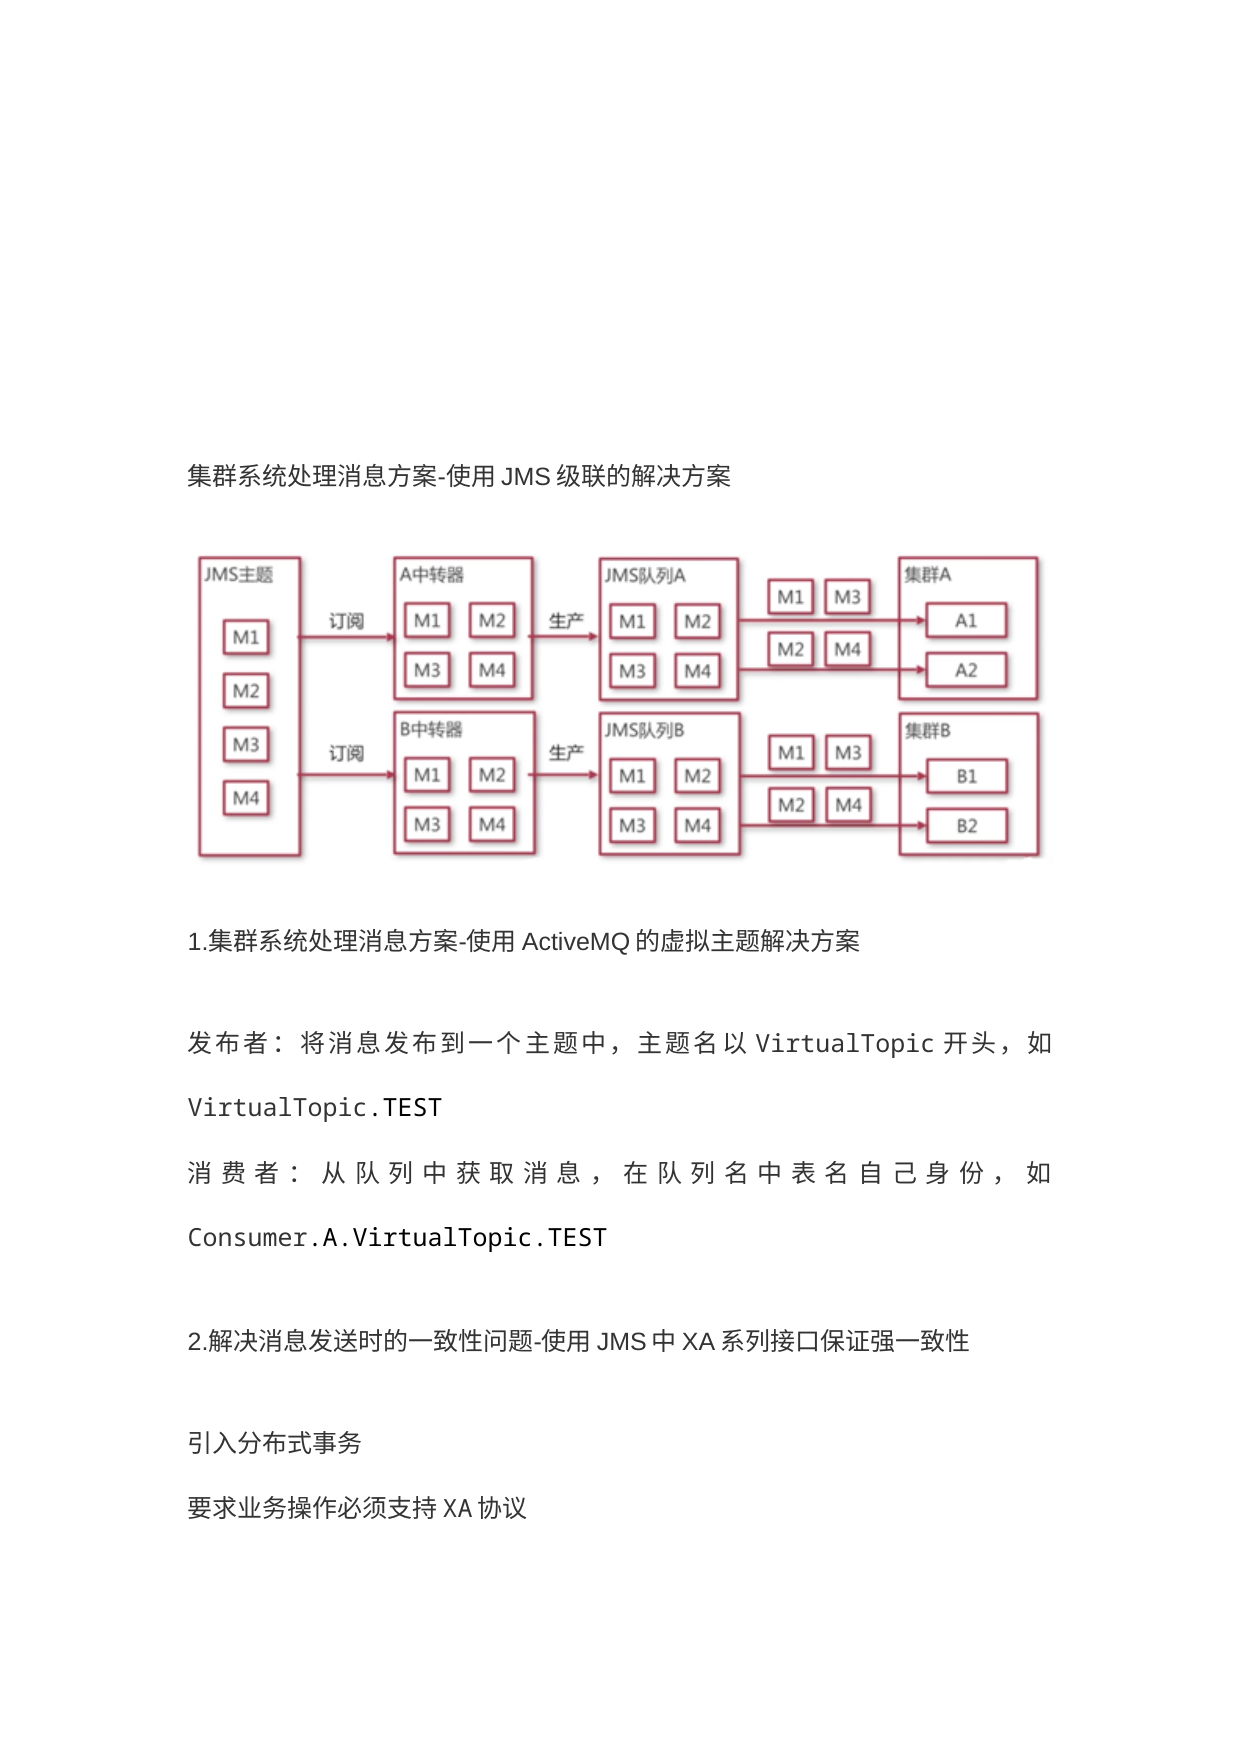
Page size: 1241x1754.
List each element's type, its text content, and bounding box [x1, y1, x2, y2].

text 1.集群系统处理消息方案-使用ActiveMQ的虚拟主题解决方案 [187, 907, 1053, 972]
text 消费者：从队列中获取消息，在队列名中表名自己身份，如Consumer.A.VirtualTopic.TEST [187, 1139, 1053, 1269]
text 2.解决消息发送时的一致性问题-使用JMS中XA系列接口保证强一致性 [187, 1307, 1053, 1372]
text 集群系统处理消息方案-使用JMS级联的解决方案 [187, 442, 1053, 507]
text 要求业务操作必须支持XA协议 [187, 1474, 1053, 1539]
text 引入分布式事务 [187, 1409, 1053, 1474]
picture [187, 547, 1054, 867]
text 发布者：将消息发布到一个主题中，主题名以VirtualTopic开头，如VirtualTopic.TEST [187, 1009, 1053, 1139]
